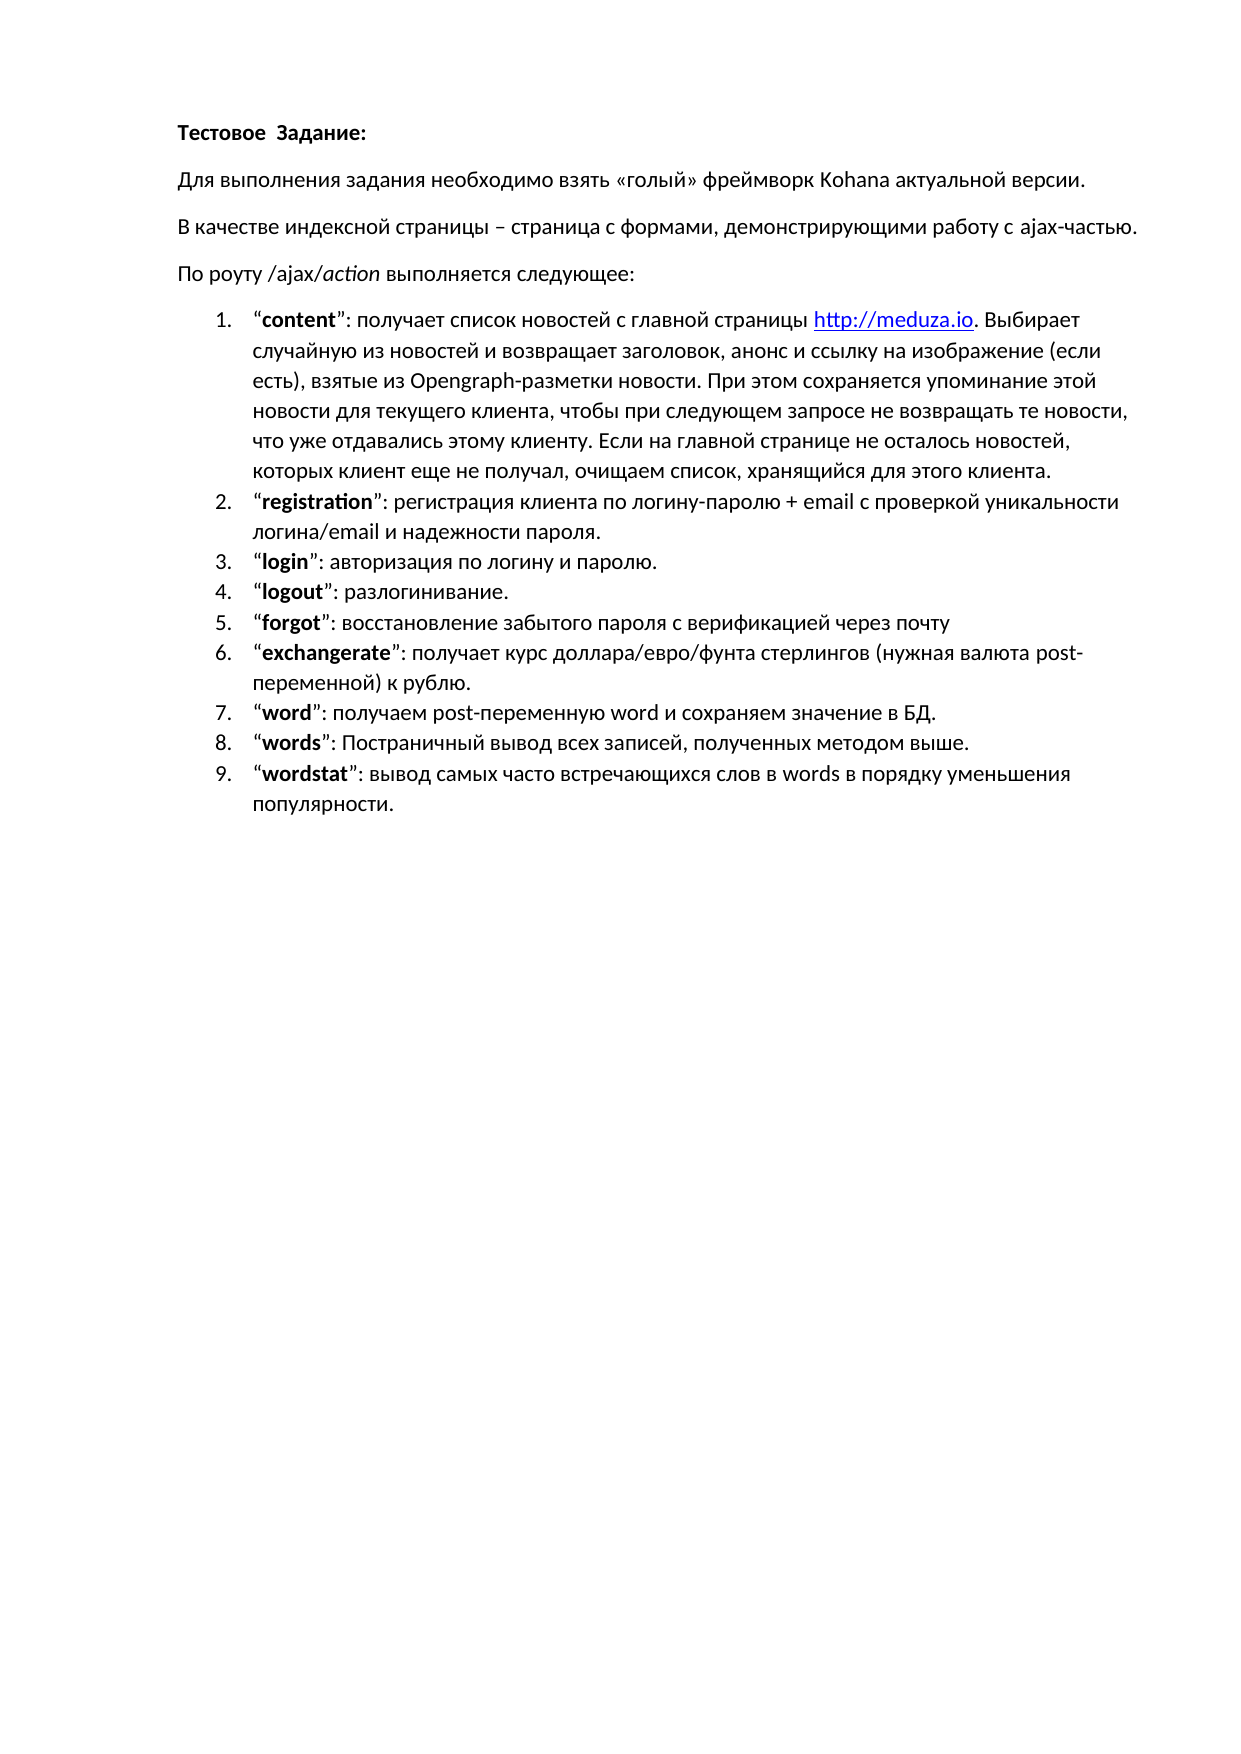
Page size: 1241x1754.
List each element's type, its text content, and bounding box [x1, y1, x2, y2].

list “content”: получает список новостей с главной страницы http://meduza.io. Выбирает случайную из новостей и возвращает заголовок, анонс и ссылку на изображение (если есть), взятые из Opengraph-разметки новости. При этом сохраняется упоминание этой новости для текущего клиента, чтобы при следующем запросе не возвращать те новости, что уже отдавались этому клиенту. Если на главной странице не осталось новостей, которых клиент еще не получал, очищаем список, хранящийся для этого клиента. [215, 306, 1152, 485]
text В качестве индексной страницы – страница с формами, демонстрирующими работу с ajax-частью. [177, 212, 1152, 240]
text Для выполнения задания необходимо взять «голый» фреймворк Kohana актуальной версии. [177, 165, 1152, 193]
list “words”: Постраничный вывод всех записей, полученных методом выше. [215, 728, 1152, 757]
text По роуту /ajax/action выполняется следующее: [177, 259, 1152, 287]
list “logout”: разлогинивание. [215, 577, 1152, 606]
list “exchangerate”: получает курс доллара/евро/фунта стерлингов (нужная валюта post-переменной) к рублю. [215, 638, 1152, 696]
list “wordstat”: вывод самых часто встречающихся слов в words в порядку уменьшения популярности. [215, 759, 1152, 817]
list “registration”: регистрация клиента по логину-паролю + email с проверкой уникальности логина/email и надежности пароля. [215, 487, 1152, 545]
list “login”: авторизация по логину и паролю. [215, 547, 1152, 575]
list “word”: получаем post-переменную word и сохраняем значение в БД. [215, 698, 1152, 726]
list “forgot”: восстановление забытого пароля с верификацией через почту [215, 608, 1152, 636]
text Тестовое Задание: [177, 118, 1152, 146]
